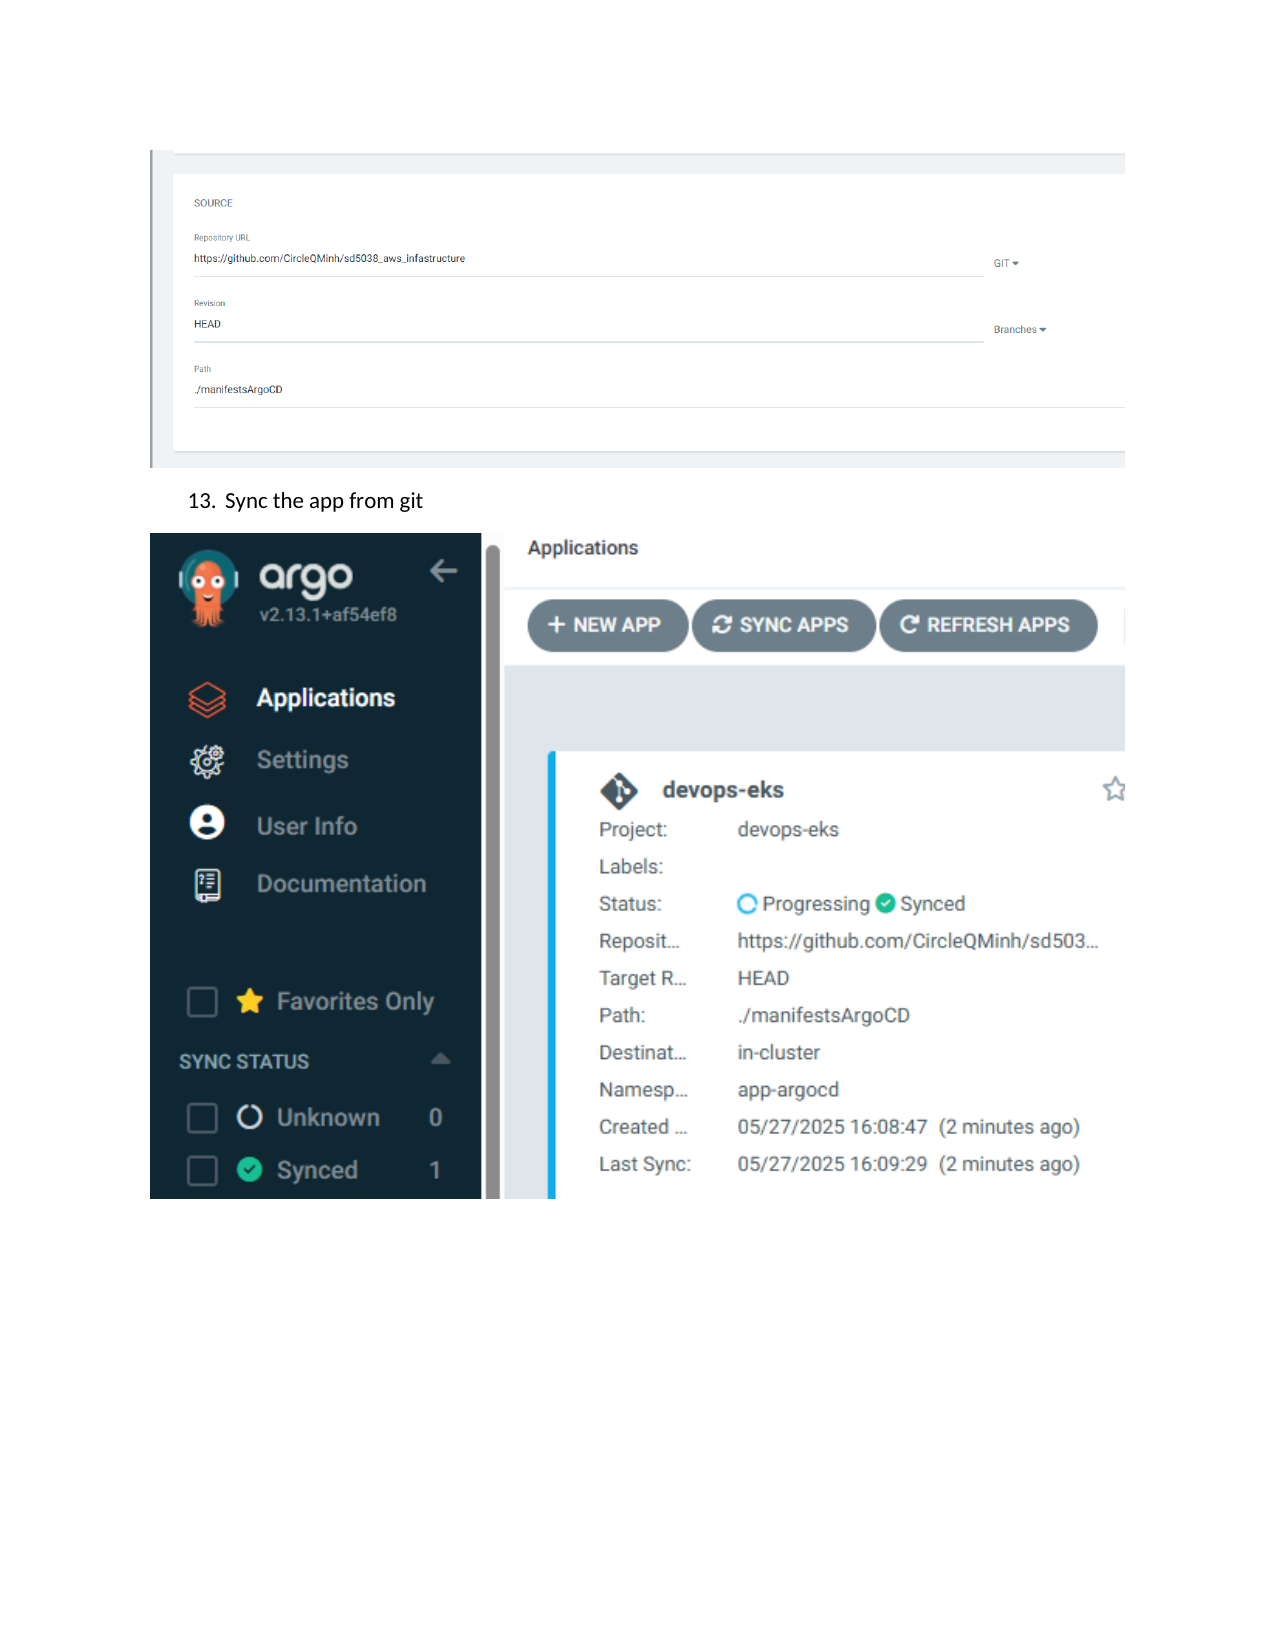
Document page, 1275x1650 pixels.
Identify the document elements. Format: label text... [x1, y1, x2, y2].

list Sync the app from git [187, 486, 1125, 514]
picture [150, 533, 1125, 1199]
picture [150, 150, 1125, 468]
